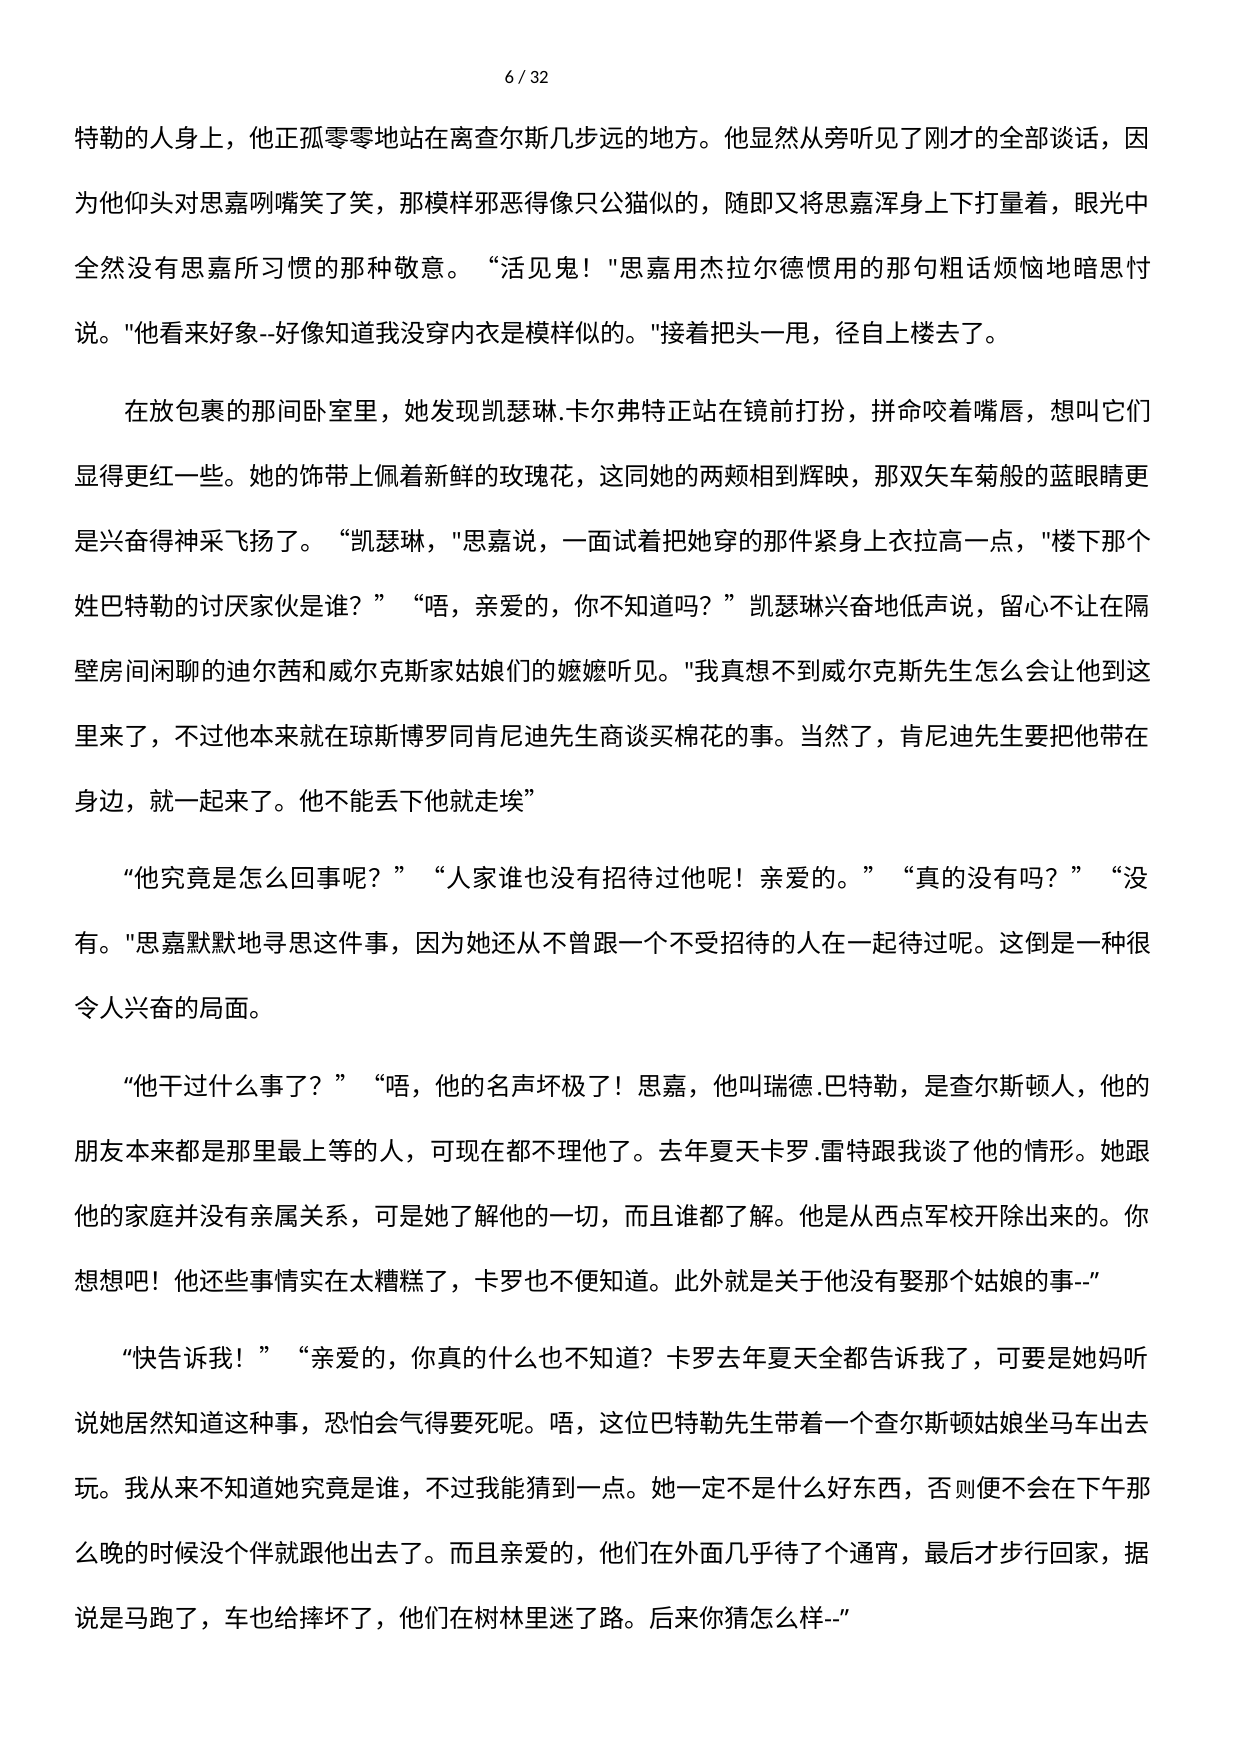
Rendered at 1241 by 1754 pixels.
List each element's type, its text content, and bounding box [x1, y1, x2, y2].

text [74, 104, 1152, 364]
text “他究竟是怎么回事呢？”“人家谁也没有招待过他呢！亲爱的。”“真的没有吗？”“没有。"思嘉默默地寻思这件事，因为她还从不曾跟一个不受招待的人在一起待过呢。这倒是一种很令人兴奋的局面。 [74, 844, 1152, 1039]
text “他干过什么事了？”“唔，他的名声坏极了！思嘉，他叫瑞德.巴特勒，是查尔斯顿人，他的朋友本来都是那里最上等的人，可现在都不理他了。去年夏天卡罗.雷特跟我谈了他的情形。她跟他的家庭并没有亲属关系，可是她了解他的一切，而且谁都了解。他是从西点军校开除出来的。你想想吧！他还些事情实在太糟糕了，卡罗也不便知道。此外就是关于他没有娶那个姑娘的事--” [74, 1052, 1152, 1312]
text 在放包裹的那间卧室里，她发现凯瑟琳.卡尔弗特正站在镜前打扮，拼命咬着嘴唇，想叫它们显得更红一些。她的饰带上佩着新鲜的玫瑰花，这同她的两颊相到辉映，那双矢车菊般的蓝眼睛更是兴奋得神采飞扬了。“凯瑟琳，"思嘉说，一面试着把她穿的那件紧身上衣拉高一点，"楼下那个姓巴特勒的讨厌家伙是谁？”“唔，亲爱的，你不知道吗？”凯瑟琳兴奋地低声说，留心不让在隔壁房间闲聊的迪尔茜和威尔克斯家姑娘们的嬷嬷听见。"我真想不到威尔克斯先生怎么会让他到这里来了，不过他本来就在琼斯博罗同肯尼迪先生商谈买棉花的事。当然了，肯尼迪先生要把他带在身边，就一起来了。他不能丢下他就走埃” [74, 377, 1152, 832]
text “快告诉我！”“亲爱的，你真的什么也不知道？卡罗去年夏天全都告诉我了，可要是她妈听说她居然知道这种事，恐怕会气得要死呢。唔，这位巴特勒先生带着一个查尔斯顿姑娘坐马车出去玩。我从来不知道她究竟是谁，不过我能猜到一点。她一定不是什么好东西，否则便不会在下午那么晚的时候没个伴就跟他出去了。而且亲爱的，他们在外面几乎待了个通宵，最后才步行回家，据说是马跑了，车也给摔坏了，他们在树林里迷了路。后来你猜怎么样--” [74, 1324, 1152, 1649]
